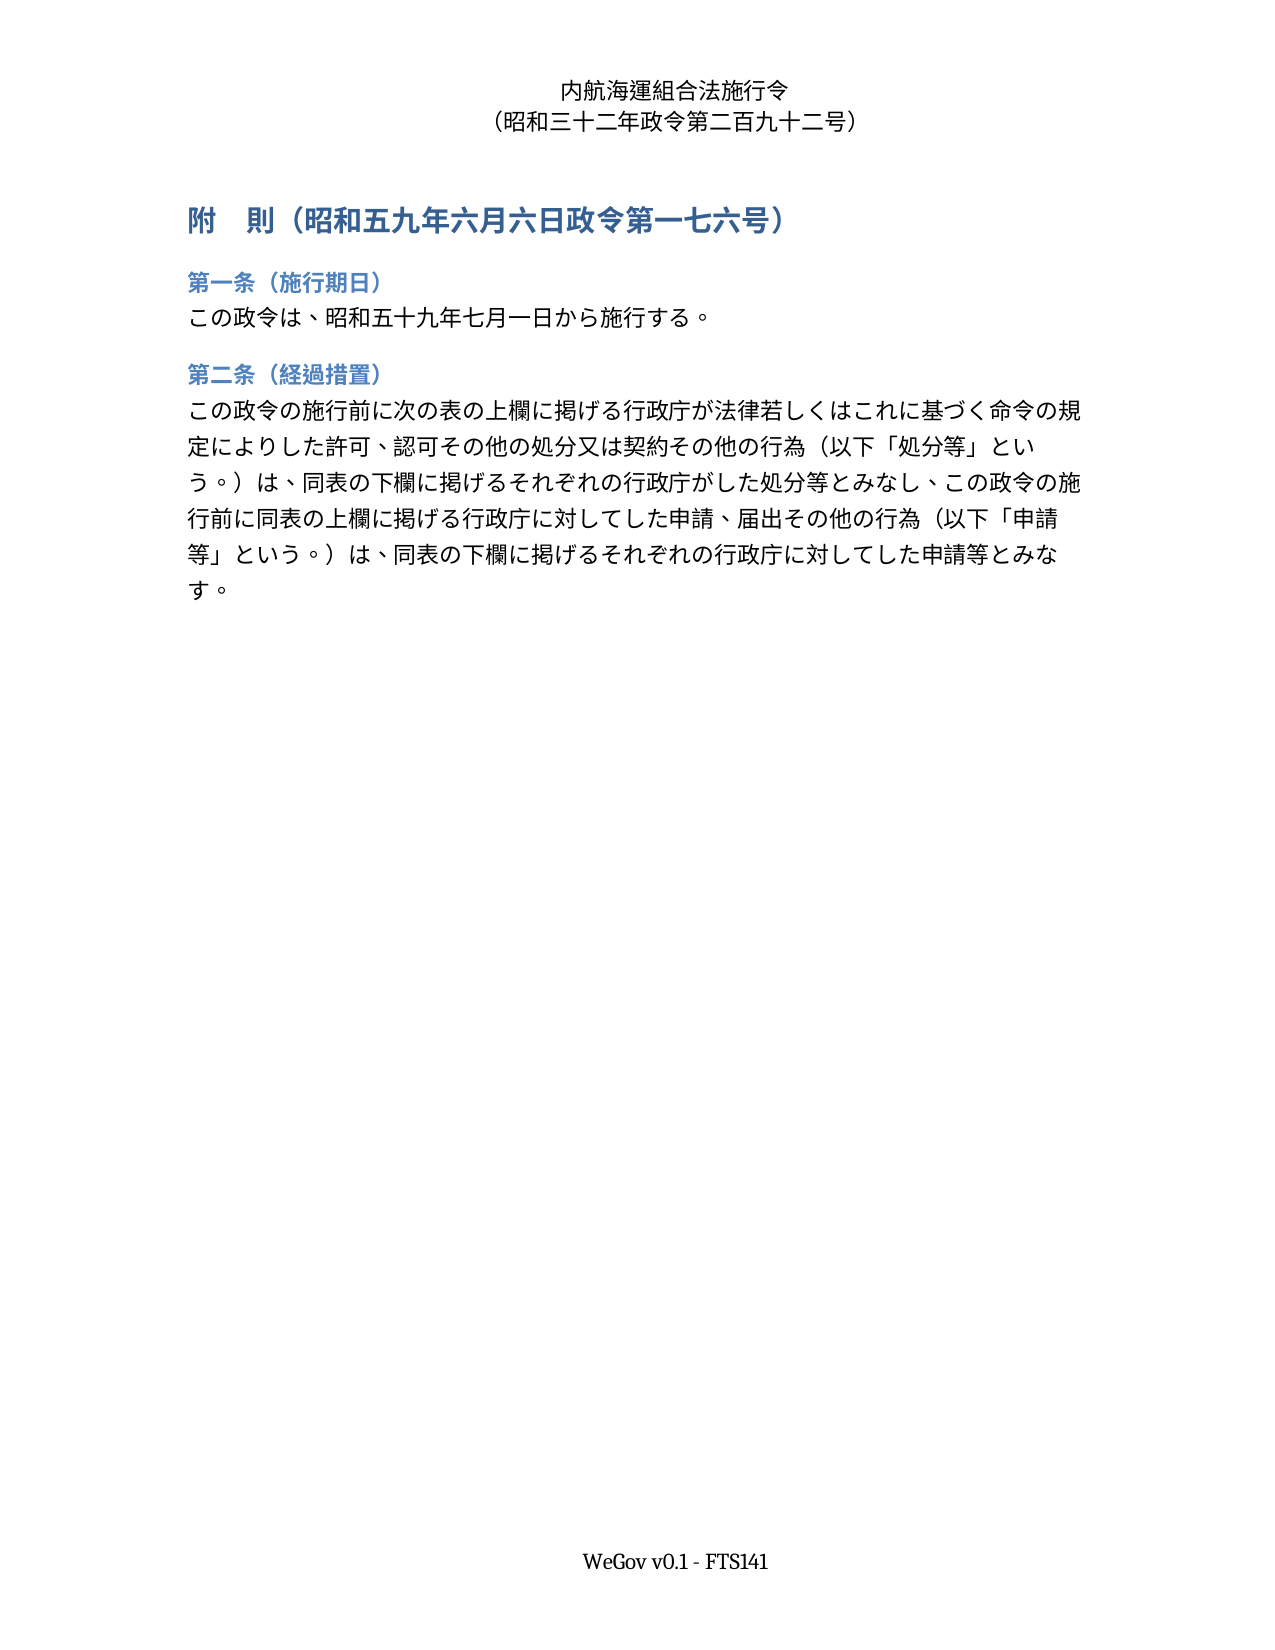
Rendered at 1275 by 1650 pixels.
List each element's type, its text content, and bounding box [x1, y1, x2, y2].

text この政令は、昭和五十九年七月一日から施行する。 [187, 302, 1087, 334]
text この政令の施行前に次の表の上欄に掲げる行政庁が法律若しくはこれに基づく命令の規定によりした許可、認可その他の処分又は契約その他の行為（以下「処分等」という。）は、同表の下欄に掲げるそれぞれの行政庁がした処分等とみなし、この政令の施行前に同表の上欄に掲げる行政庁に対してした申請、届出その他の行為（以下「申請等」という。）は、同表の下欄に掲げるそれぞれの行政庁に対してした申請等とみなす。 [187, 395, 1087, 606]
subtitle 附 則（昭和五九年六月六日政令第一七六号） [187, 200, 1087, 240]
subtitle 第一条（施行期日） [187, 266, 1087, 298]
subtitle 第二条（経過措置） [187, 359, 1087, 390]
